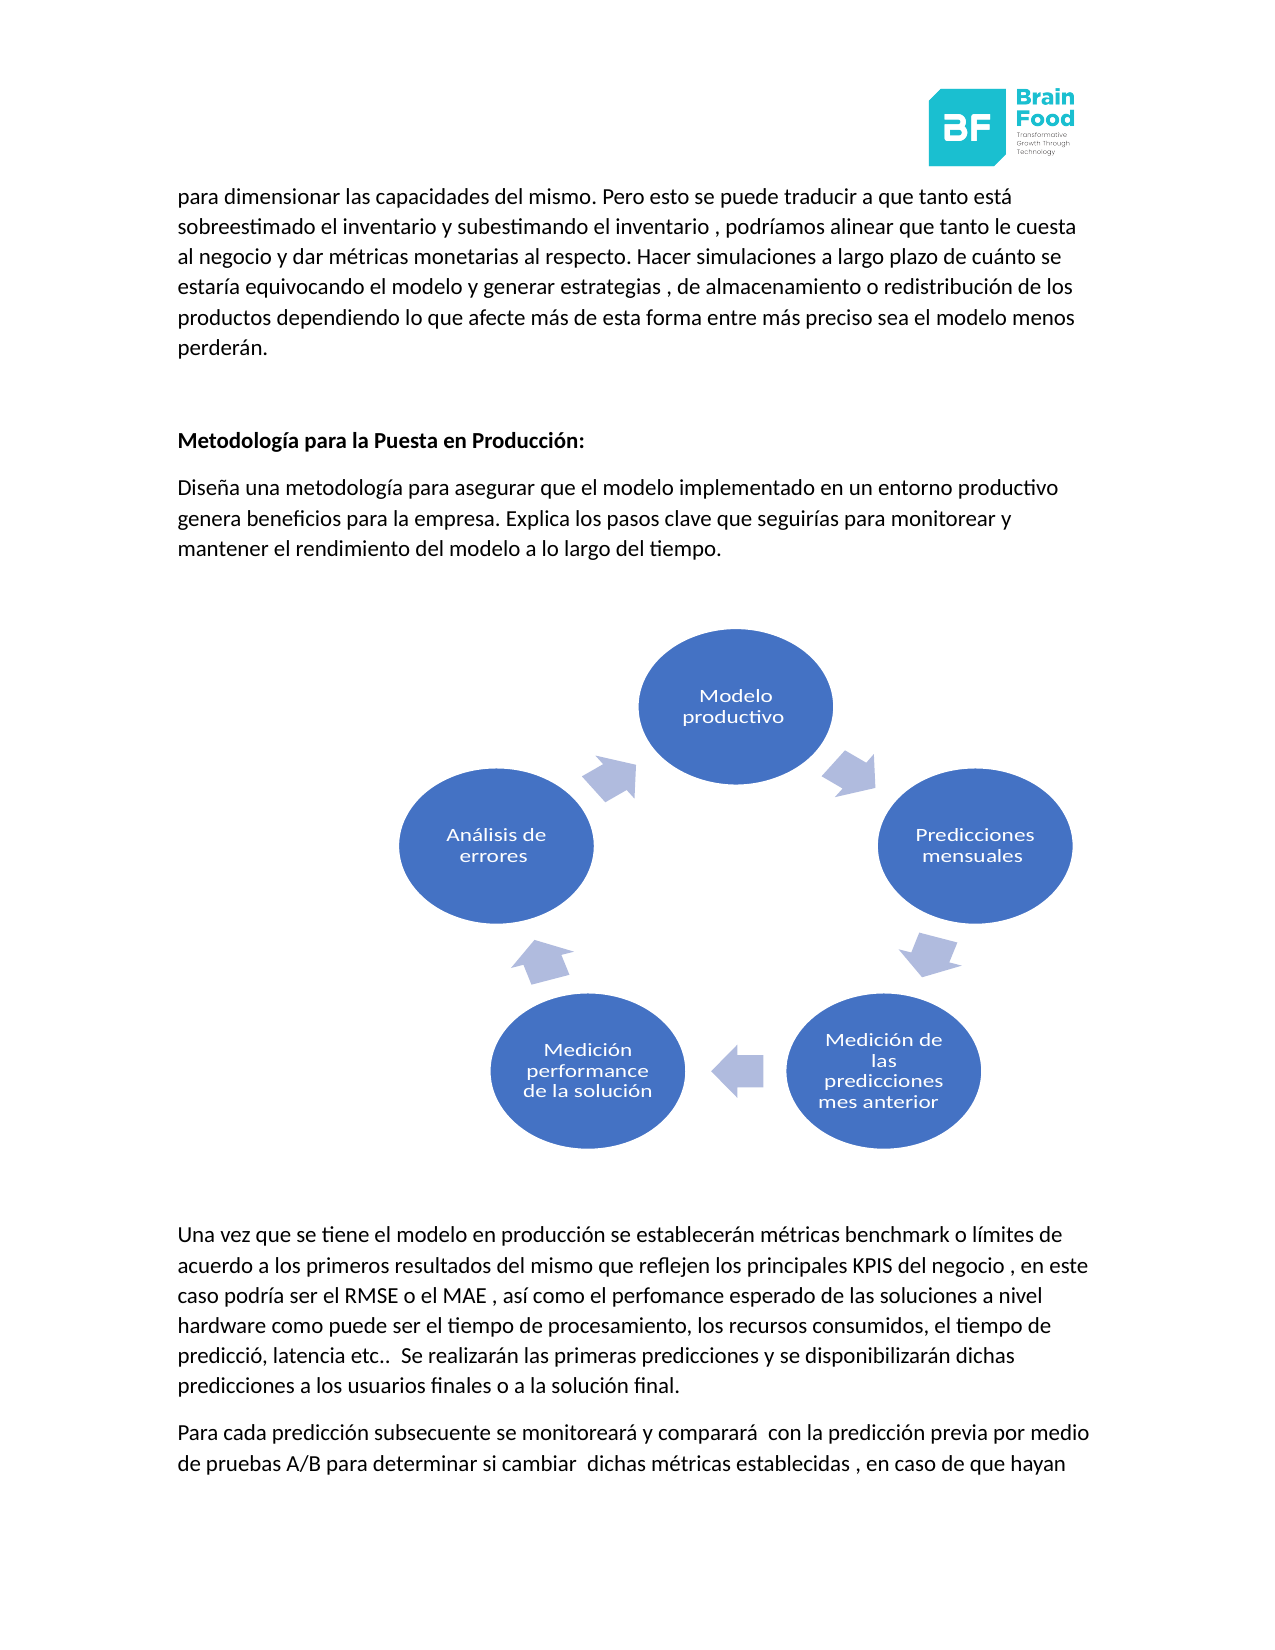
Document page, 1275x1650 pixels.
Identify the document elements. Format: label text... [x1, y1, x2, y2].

text Diseña una metodología para asegurar que el modelo implementado en un entorno productivo genera beneficios para la empresa. Explica los pasos clave que seguirías para monitorear y mantener el rendimiento del modelo a lo largo del tiempo. [177, 473, 1098, 562]
text Una vez que se tiene el modelo en producción se establecerán métricas benchmark o límites de acuerdo a los primeros resultados del mismo que reflejen los principales KPIS del negocio , en este caso podría ser el RMSE o el MAE , así como el perfomance esperado de las soluciones a nivel hardware como puede ser el tiempo de procesamiento, los recursos consumidos, el tiempo de predicció, latencia etc.. Se realizarán las primeras predicciones y se disponibilizarán dichas predicciones a los usuarios finales o a la solución final. [177, 1221, 1098, 1399]
picture [906, 73, 1098, 182]
text Metodología para la Puesta en Producción: [177, 427, 1098, 454]
